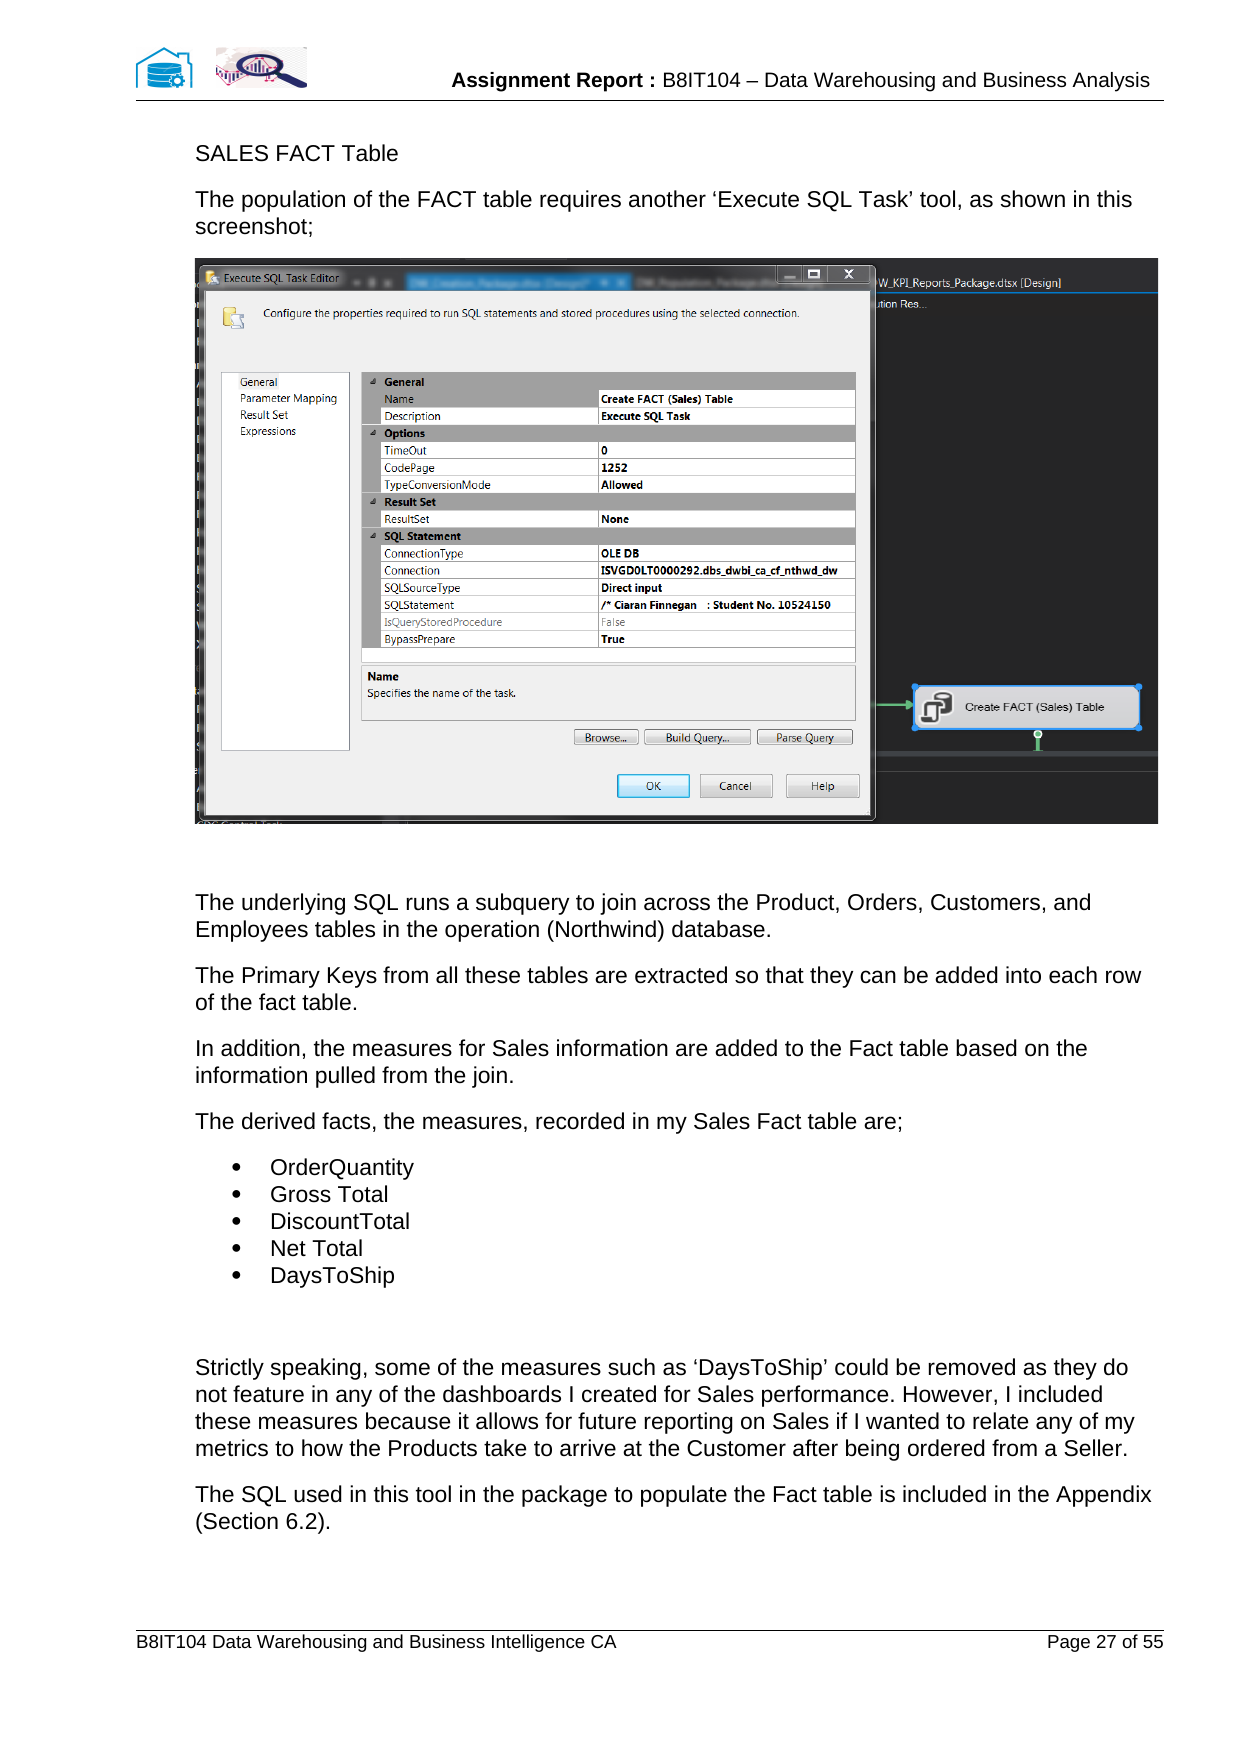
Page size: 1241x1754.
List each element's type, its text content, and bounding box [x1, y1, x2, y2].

list DiscountTotal [232, 1207, 1163, 1234]
text The population of the FACT table requires another ‘Execute SQL Task’ tool, as shown in this screenshot; [195, 186, 1163, 240]
picture [166, 47, 193, 63]
text The SQL used in this tool in the package to populate the Fact table is included in the Appendix (Section 6.2). [195, 1480, 1163, 1534]
list OrderQuantity [232, 1153, 1163, 1180]
picture [135, 47, 162, 63]
text The Primary Keys from all these tables are extracted so that they can be added into each row of the fact table. [195, 961, 1163, 1016]
picture [194, 258, 1159, 824]
list DaysToShip [232, 1261, 1163, 1288]
list Net Total [232, 1234, 1163, 1261]
text The underlying SQL runs a subquery to join across the Product, Orders, Customers, and Employees tables in the operation (Northwind) database. [195, 888, 1163, 943]
list Gross Total [232, 1180, 1163, 1207]
text In addition, the measures for Sales information are added to the Fact table based on the information pulled from the join. [195, 1034, 1163, 1088]
text SALES FACT Table [195, 140, 1163, 167]
text The derived facts, the measures, recorded in my Sales Fact table are; [195, 1107, 1163, 1134]
picture [138, 51, 190, 88]
text Strictly speaking, some of the measures such as ‘DaysToShip’ could be removed as they do not feature in any of the dashboards I created for Sales performance. However, I included these measures because it allows for future reporting on Sales if I wanted to relate any of my metrics to how the Products take to arrive at the Customer after being ordered from a Seller. [195, 1353, 1163, 1461]
picture [216, 47, 307, 88]
